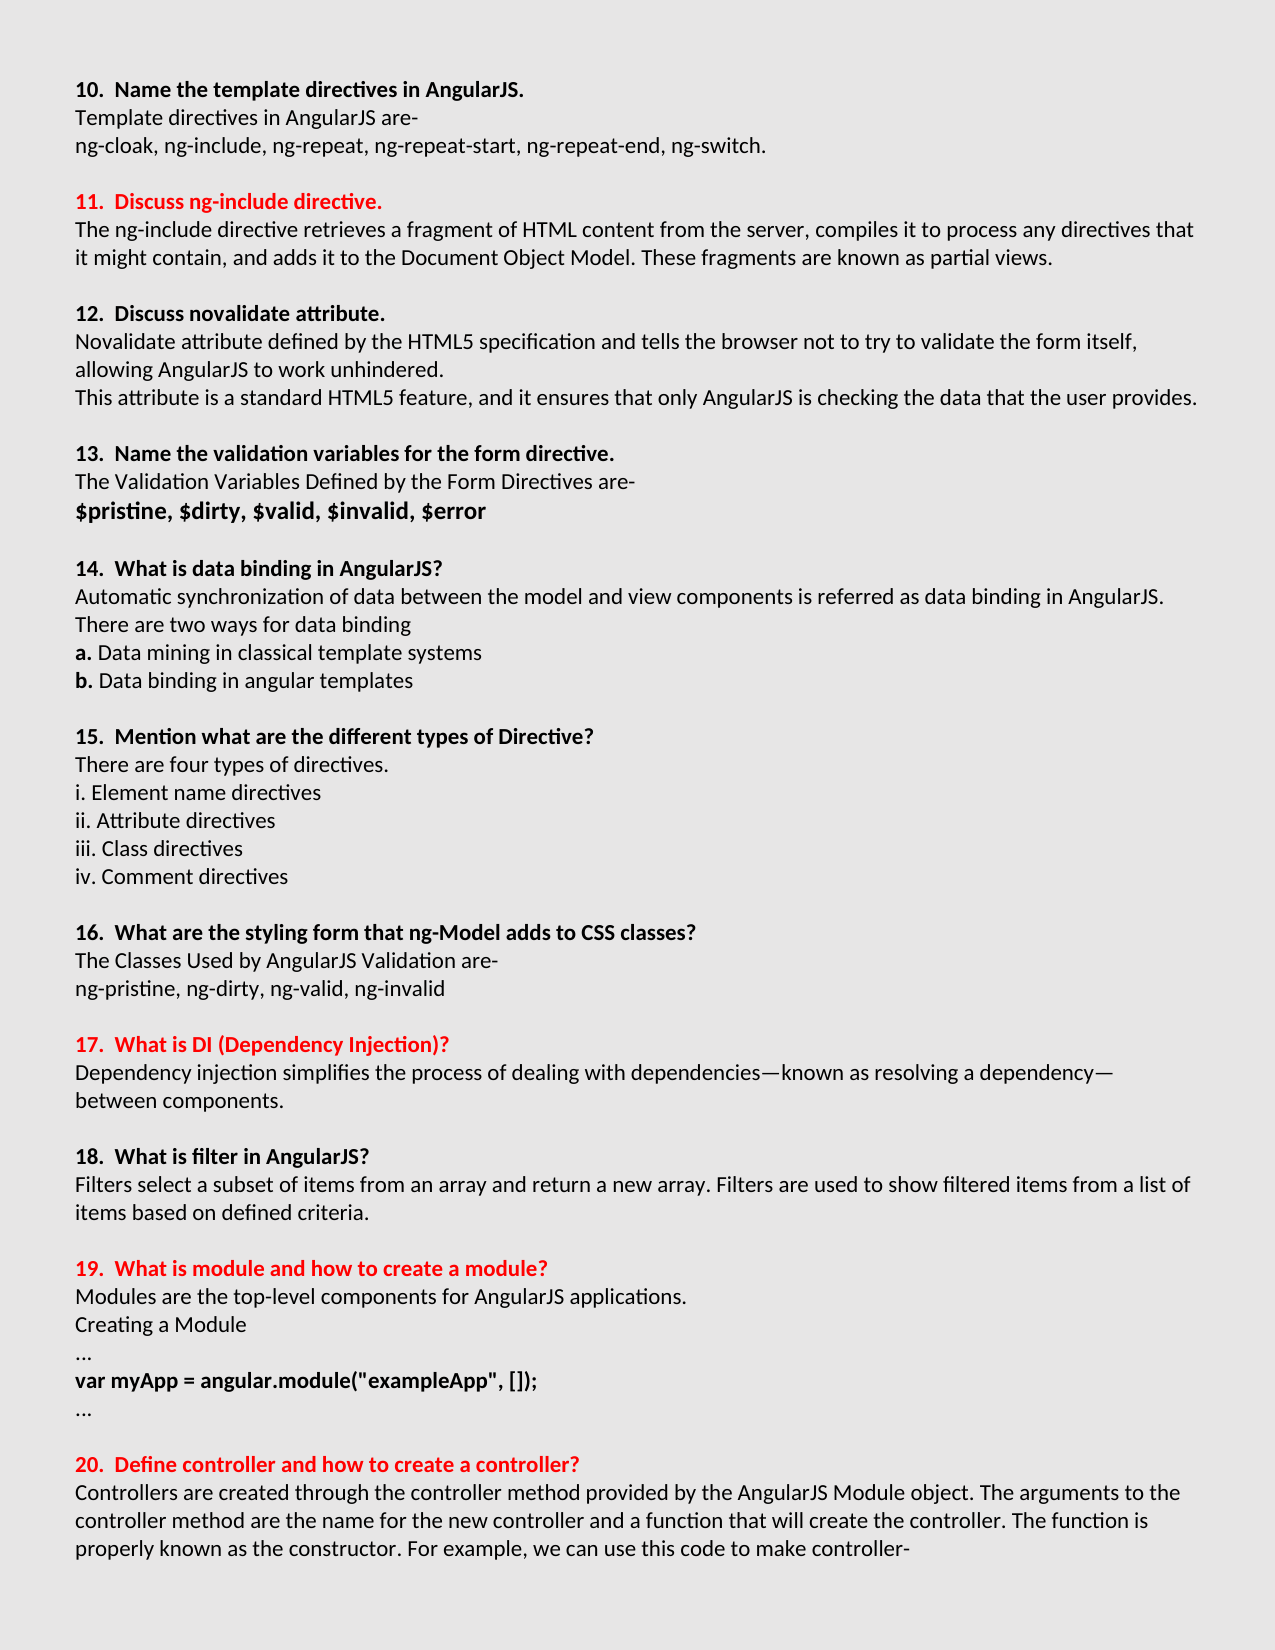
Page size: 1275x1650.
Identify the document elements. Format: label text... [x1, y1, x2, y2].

text between components. [75, 1086, 1200, 1114]
text 17. What is DI (Dependency Injection)? [75, 1030, 1200, 1058]
text ng-pristine, ng-dirty, ng-valid, ng-invalid [75, 974, 1200, 1002]
text Controllers are created through the controller method provided by the AngularJS Module object. The arguments to the controller method are the name for the new controller and a function that will create the controller. The function is properly known as the constructor. For example, we can use this code to make controller- [75, 1478, 1200, 1563]
text This attribute is a standard HTML5 feature, and it ensures that only AngularJS is checking the data that the user provides. [75, 383, 1200, 411]
text ... [75, 1338, 1200, 1366]
text $pristine, $dirty, $valid, $invalid, $error [75, 495, 1200, 526]
text b. Data binding in angular templates [75, 666, 1200, 694]
text iv. Comment directives [75, 862, 1200, 890]
text 10. Name the template directives in AngularJS. [75, 75, 1200, 103]
text The Classes Used by AngularJS Validation are- [75, 946, 1200, 974]
text 14. What is data binding in AngularJS? [75, 554, 1200, 582]
text Dependency injection simplifies the process of dealing with dependencies—known as resolving a dependency— [75, 1058, 1200, 1086]
text There are four types of directives. [75, 750, 1200, 778]
text Creating a Module [75, 1310, 1200, 1338]
text The ng-include directive retrieves a fragment of HTML content from the server, compiles it to process any directives that it might contain, and adds it to the Document Object Model. These fragments are known as partial views. [75, 215, 1200, 271]
text i. Element name directives [75, 778, 1200, 806]
text Filters select a subset of items from an array and return a new array. Filters are used to show filtered items from a list of items based on defined criteria. [75, 1170, 1200, 1226]
text 15. Mention what are the different types of Directive? [75, 722, 1200, 750]
text 18. What is filter in AngularJS? [75, 1142, 1200, 1170]
text iii. Class directives [75, 834, 1200, 862]
text 20. Define controller and how to create a controller? [75, 1451, 1200, 1478]
text 13. Name the validation variables for the form directive. [75, 439, 1200, 467]
text a. Data mining in classical template systems [75, 638, 1200, 666]
text Automatic synchronization of data between the model and view components is referred as data binding in AngularJS. There are two ways for data binding [75, 582, 1200, 638]
text ng-cloak, ng-include, ng-repeat, ng-repeat-start, ng-repeat-end, ng-switch. [75, 131, 1200, 159]
text 11. Discuss ng-include directive. [75, 187, 1200, 215]
text Modules are the top-level components for AngularJS applications. [75, 1282, 1200, 1310]
text ii. Attribute directives [75, 806, 1200, 834]
text The Validation Variables Defined by the Form Directives are- [75, 467, 1200, 495]
text ... [75, 1394, 1200, 1422]
text 19. What is module and how to create a module? [75, 1254, 1200, 1282]
text 12. Discuss novalidate attribute. [75, 299, 1200, 327]
text 16. What are the styling form that ng-Model adds to CSS classes? [75, 918, 1200, 946]
text Novalidate attribute defined by the HTML5 specification and tells the browser not to try to validate the form itself, allowing AngularJS to work unhindered. [75, 327, 1200, 383]
text var myApp = angular.module("exampleApp", []); [75, 1366, 1200, 1394]
text Template directives in AngularJS are- [75, 103, 1200, 131]
